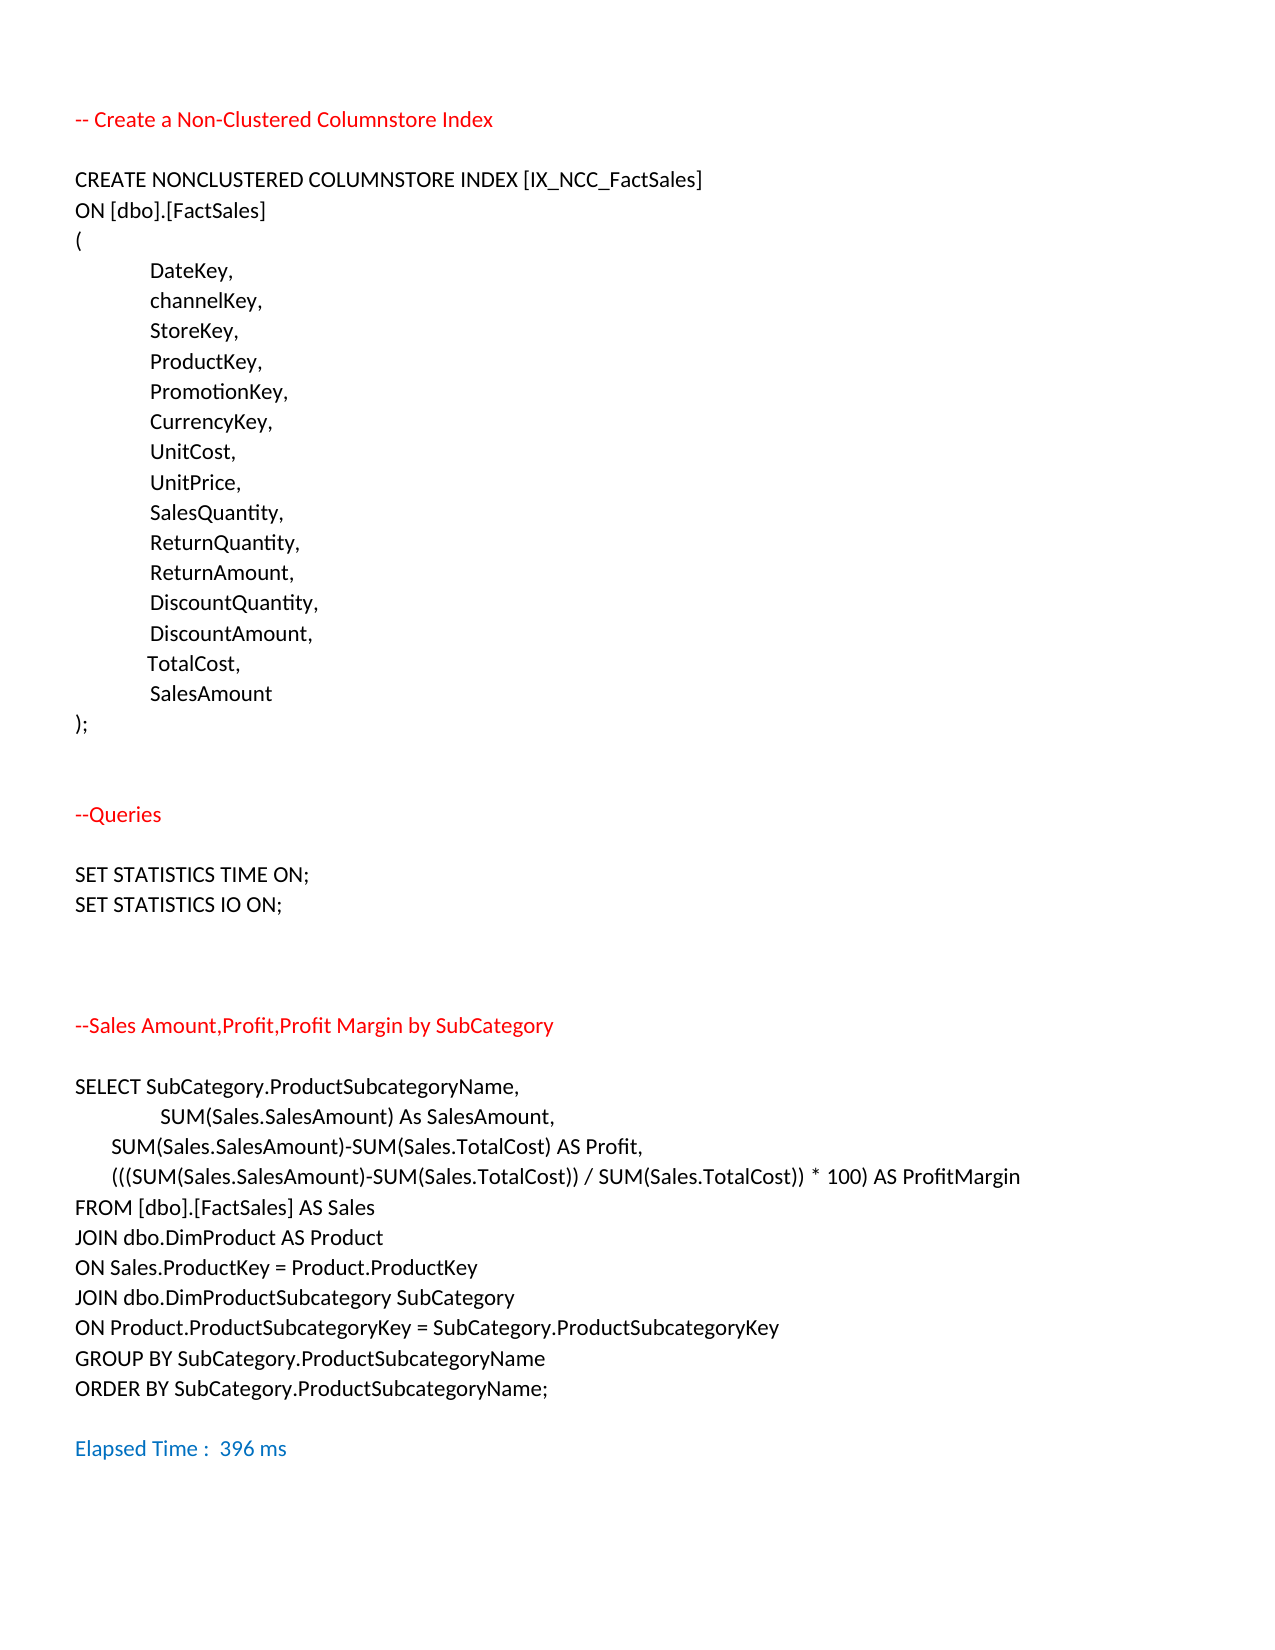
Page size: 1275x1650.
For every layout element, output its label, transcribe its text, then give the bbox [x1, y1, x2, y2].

text UnitPrice, [75, 468, 1200, 496]
text SUM(Sales.SalesAmount) As SalesAmount, [75, 1102, 1200, 1130]
text UnitCost, [75, 437, 1200, 466]
text --Sales Amount,Profit,Profit Margin by SubCategory [75, 1011, 1200, 1039]
text TotalCost, [75, 649, 1200, 677]
text SELECT SubCategory.ProductSubcategoryName, [75, 1072, 1200, 1100]
text DiscountQuantity, [75, 588, 1200, 617]
text SUM(Sales.SalesAmount)-SUM(Sales.TotalCost) AS Profit, [75, 1132, 1200, 1160]
text ON Product.ProductSubcategoryKey = SubCategory.ProductSubcategoryKey [75, 1313, 1200, 1342]
text ( [75, 226, 1200, 254]
text ORDER BY SubCategory.ProductSubcategoryName; [75, 1374, 1200, 1402]
text ON Sales.ProductKey = Product.ProductKey [75, 1253, 1200, 1281]
text ReturnAmount, [75, 558, 1200, 586]
text ON [dbo].[FactSales] [75, 196, 1200, 224]
text SET STATISTICS TIME ON; [75, 860, 1200, 888]
text PromotionKey, [75, 377, 1200, 405]
text --Queries [75, 800, 1200, 828]
text CurrencyKey, [75, 407, 1200, 435]
text JOIN dbo.DimProduct AS Product [75, 1223, 1200, 1251]
text (((SUM(Sales.SalesAmount)-SUM(Sales.TotalCost)) / SUM(Sales.TotalCost)) * 100) AS ProfitMargin [75, 1162, 1200, 1191]
text StoreKey, [75, 317, 1200, 345]
text ReturnQuantity, [75, 528, 1200, 556]
text SalesAmount [75, 679, 1200, 707]
text DiscountAmount, [75, 619, 1200, 647]
text SalesQuantity, [75, 498, 1200, 526]
text FROM [dbo].[FactSales] AS Sales [75, 1193, 1200, 1221]
text channelKey, [75, 286, 1200, 314]
text SET STATISTICS IO ON; [75, 891, 1200, 919]
text DateKey, [75, 256, 1200, 284]
text ); [75, 709, 1200, 737]
text CREATE NONCLUSTERED COLUMNSTORE INDEX [IX_NCC_FactSales] [75, 166, 1200, 194]
text Elapsed Time : 396 ms [75, 1434, 1200, 1462]
text JOIN dbo.DimProductSubcategory SubCategory [75, 1283, 1200, 1311]
text GROUP BY SubCategory.ProductSubcategoryName [75, 1344, 1200, 1372]
text ProductKey, [75, 347, 1200, 375]
text -- Create a Non-Clustered Columnstore Index [75, 105, 1200, 133]
